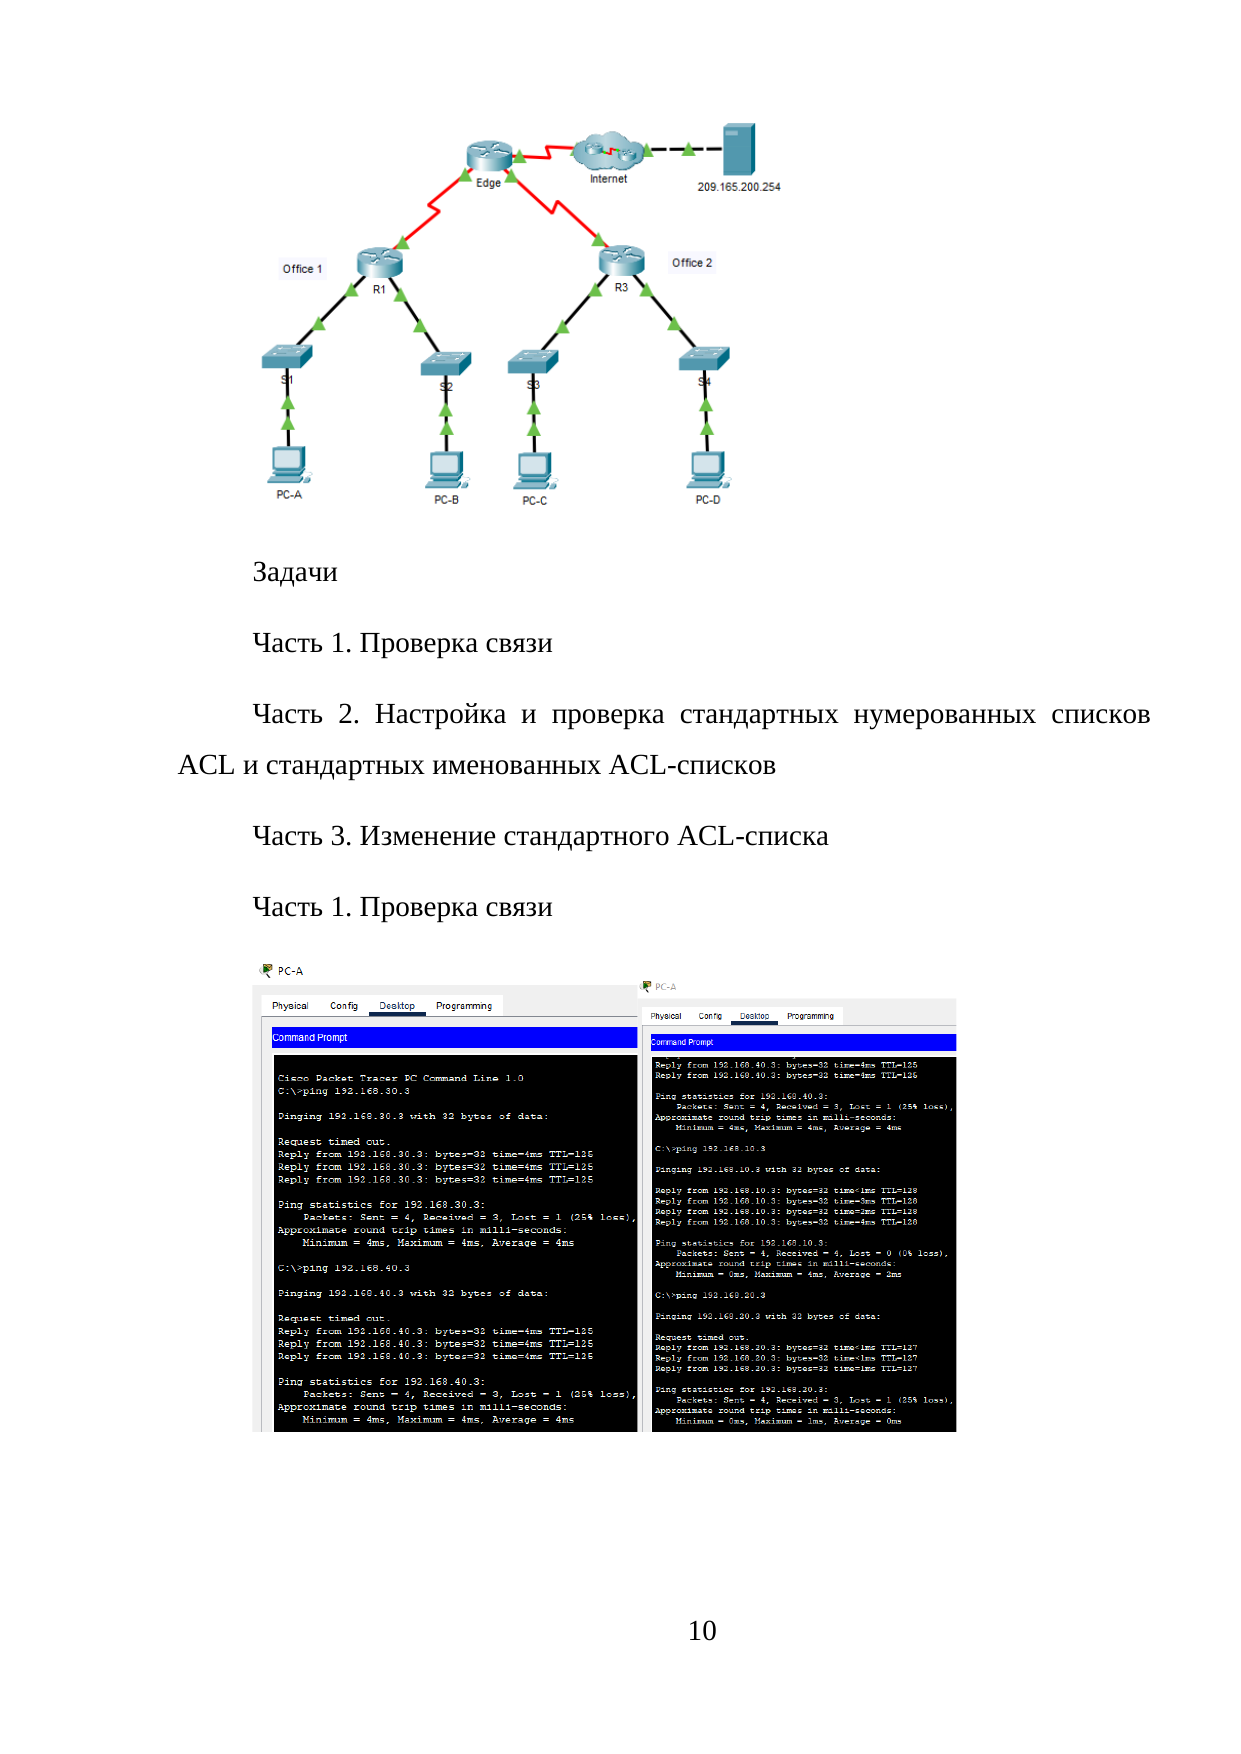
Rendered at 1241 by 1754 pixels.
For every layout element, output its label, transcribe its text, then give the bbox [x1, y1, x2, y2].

text Часть 3. Изменение стандартного ACL-списка [177, 818, 1152, 851]
picture [252, 118, 788, 517]
picture [252, 960, 957, 1432]
text Часть 2. Настройка и проверка стандартных нумерованных списков ACL и стандартных именованных ACL-списков [177, 696, 1152, 780]
text Часть 1. Проверка связи [177, 625, 1152, 659]
text Задачи [177, 554, 1152, 588]
text Часть 1. Проверка связи [177, 889, 1152, 923]
